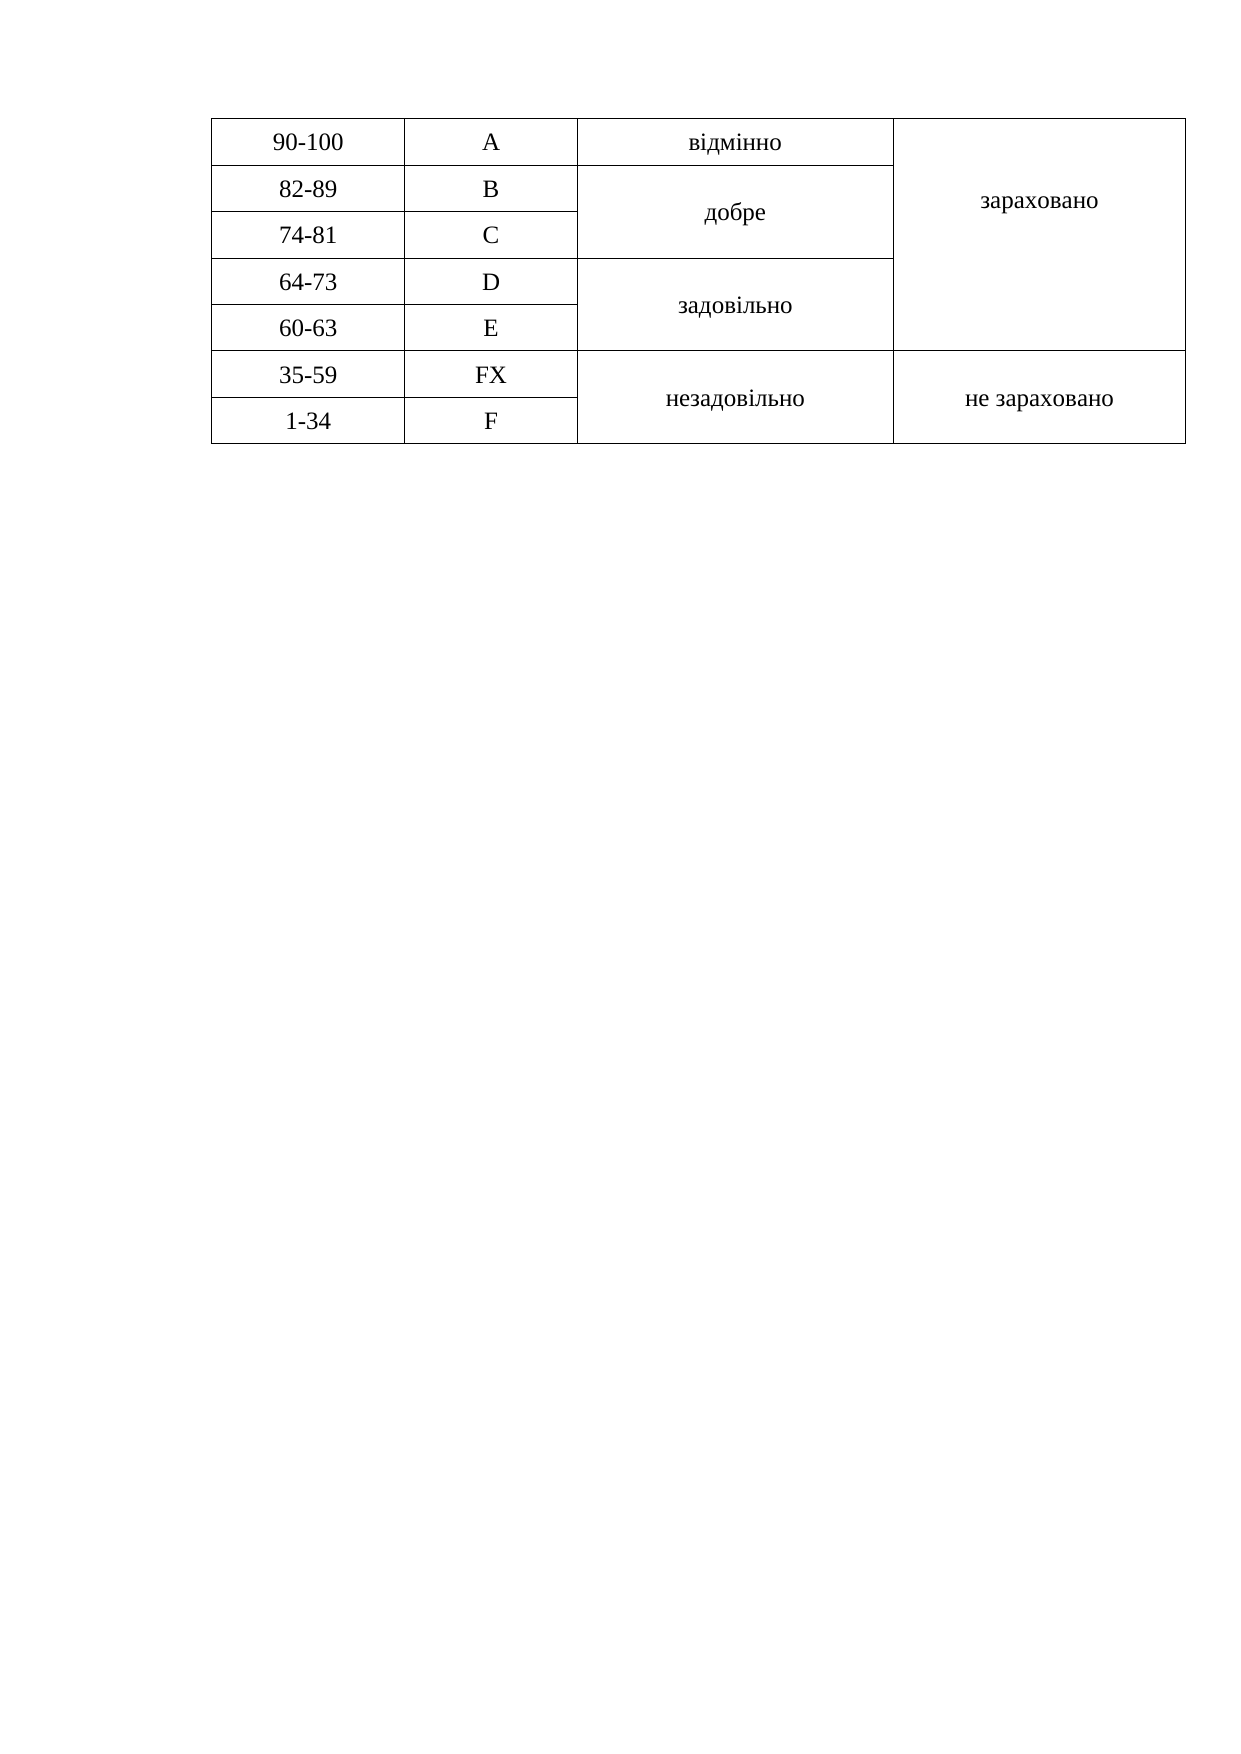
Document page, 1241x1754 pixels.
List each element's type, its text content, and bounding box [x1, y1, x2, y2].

table_cell 35-59 [212, 351, 404, 397]
table_cell не зараховано [894, 351, 1185, 443]
table_cell незадовільно [578, 351, 893, 443]
table_cell B [405, 166, 577, 211]
table_cell 1-34 [212, 398, 404, 443]
table_cell 82-89 [212, 166, 404, 211]
table_cell C [405, 212, 577, 257]
table_cell FX [405, 351, 577, 397]
table_cell зараховано [894, 119, 1185, 350]
table_cell D [405, 259, 577, 304]
table_cell 90-100 [212, 119, 404, 164]
table_cell добре [578, 166, 893, 257]
table_cell E [405, 305, 577, 350]
table_cell F [405, 398, 577, 443]
table_cell відмінно [578, 119, 893, 164]
table_cell 60-63 [212, 305, 404, 350]
table_cell 74-81 [212, 212, 404, 257]
table_cell A [405, 119, 577, 164]
table_cell 64-73 [212, 259, 404, 304]
table_cell задовільно [578, 259, 893, 350]
